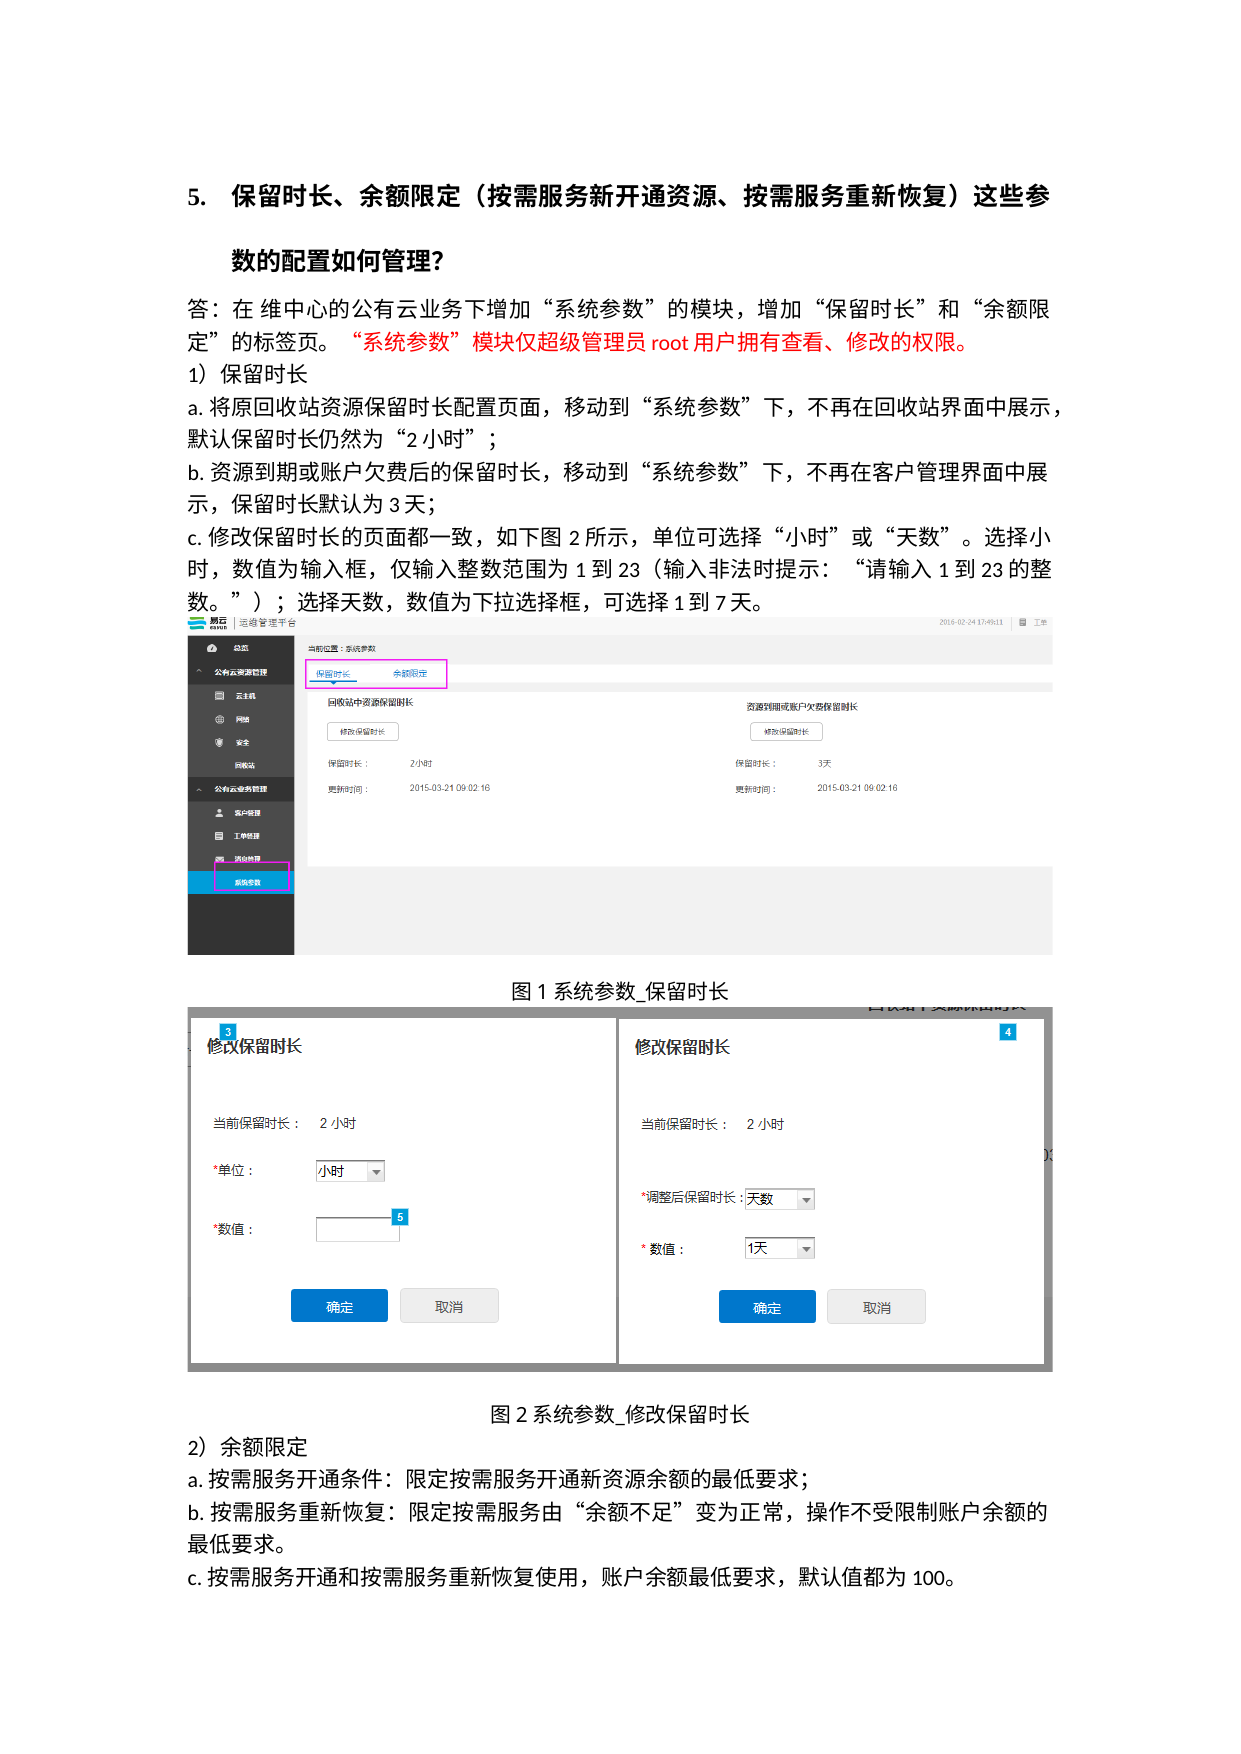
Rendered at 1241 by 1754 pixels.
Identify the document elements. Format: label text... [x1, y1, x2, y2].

text b. 按需服务重新恢复：限定按需服务由“余额不足”变为正常，操作不受限制账户余额的最低要求。 [187, 1494, 1053, 1559]
text c. 按需服务开通和按需服务重新恢复使用，账户余额最低要求，默认值都为100。 [187, 1559, 1053, 1592]
text a. 将原回收站资源保留时长配置页面，移动到“系统参数”下，不再在回收站界面中展示，默认保留时长仍然为“2小时”； [187, 389, 1053, 454]
text b. 资源到期或账户欠费后的保留时长，移动到“系统参数”下，不再在客户管理界面中展示，保留时长默认为3天； [187, 454, 1053, 519]
subtitle 保留时长、余额限定（按需服务新开通资源、按需服务重新恢复）这些参数的配置如何管理？ [187, 162, 1053, 292]
text 1）保留时长 [187, 357, 1053, 389]
text 2）余额限定 [187, 1429, 1053, 1462]
text 图2 系统参数_修改保留时长 [187, 1397, 1053, 1429]
text c. 修改保留时长的页面都一致，如下图2 所示，单位可选择“小时”或“天数”。选择小时，数值为输入框，仅输入整数范围为1到23（输入非法时提示：“请输入1到23的整数。”）；选择天数，数值为下拉选择框，可选择1到7天。 [187, 519, 1053, 617]
picture [236, 880, 259, 885]
picture [187, 1007, 1053, 1372]
text 图1 系统参数_保留时长 [187, 974, 1053, 1007]
text a. 按需服务开通条件：限定按需服务开通新资源余额的最低要求； [187, 1462, 1053, 1494]
text 答：在 维中心的公有云业务下增加“系统参数”的模块，增加“保留时长”和“余额限定”的标签页。“系统参数”模块仅超级管理员root用户拥有查看、修改的权限。 [187, 292, 1053, 357]
picture [187, 617, 1053, 955]
